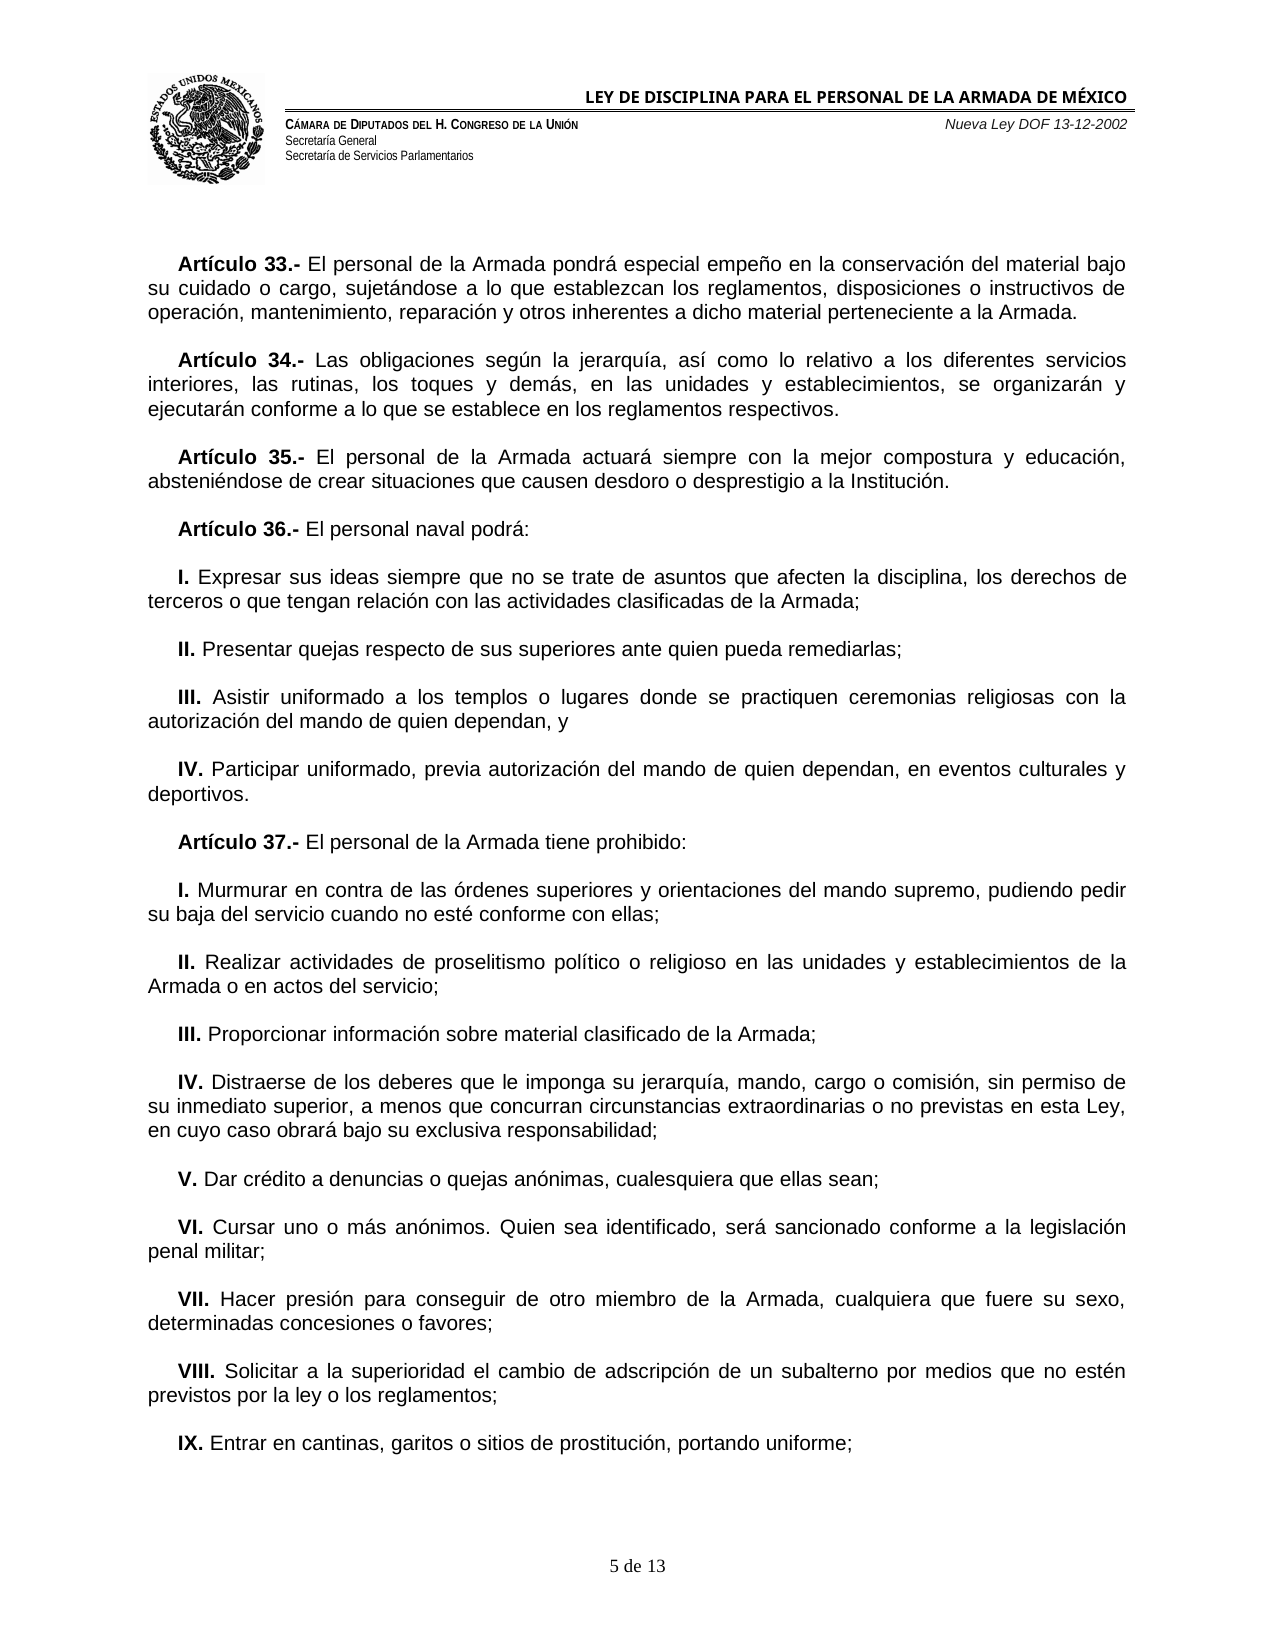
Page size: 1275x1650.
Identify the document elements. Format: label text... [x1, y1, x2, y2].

text Artículo 35.- El personal de la Armada actuará siempre con la mejor compostura y educación, absteniéndose de crear situaciones que causen desdoro o desprestigio a la Institución. [148, 444, 1127, 493]
text V. Dar crédito a denuncias o quejas anónimas, cualesquiera que ellas sean; [148, 1166, 1127, 1191]
text Artículo 33.- El personal de la Armada pondrá especial empeño en la conservación del material bajo su cuidado o cargo, sujetándose a lo que establezcan los reglamentos, disposiciones o instructivos de operación, mantenimiento, reparación y otros inherentes a dicho material perteneciente a la Armada. [148, 252, 1127, 324]
text Artículo 34.- Las obligaciones según la jerarquía, así como lo relativo a los diferentes servicios interiores, las rutinas, los toques y demás, en las unidades y establecimientos, se organizarán y ejecutarán conforme a lo que se establece en los reglamentos respectivos. [148, 348, 1127, 421]
text I. Expresar sus ideas siempre que no se trate de asuntos que afecten la disciplina, los derechos de terceros o que tengan relación con las actividades clasificadas de la Armada; [148, 565, 1127, 613]
text VIII. Solicitar a la superioridad el cambio de adscripción de un subalterno por medios que no estén previstos por la ley o los reglamentos; [148, 1359, 1127, 1407]
text VI. Cursar uno o más anónimos. Quien sea identificado, será sancionado conforme a la legislación penal militar; [148, 1214, 1127, 1263]
text II. Realizar actividades de proselitismo político o religioso en las unidades y establecimientos de la Armada o en actos del servicio; [148, 950, 1127, 998]
text IX. Entrar en cantinas, garitos o sitios de prostitución, portando uniforme; [148, 1431, 1127, 1455]
text Artículo 36.- El personal naval podrá: [148, 517, 1127, 541]
text III. Asistir uniformado a los templos o lugares donde se practiquen ceremonias religiosas con la autorización del mando de quien dependan, y [148, 685, 1127, 733]
text II. Presentar quejas respecto de sus superiores ante quien pueda remediarlas; [148, 637, 1127, 661]
text IV. Participar uniformado, previa autorización del mando de quien dependan, en eventos culturales y deportivos. [148, 757, 1127, 806]
text VII. Hacer presión para conseguir de otro miembro de la Armada, cualquiera que fuere su sexo, determinadas concesiones o favores; [148, 1287, 1127, 1335]
text Artículo 37.- El personal de la Armada tiene prohibido: [148, 829, 1127, 854]
text I. Murmurar en contra de las órdenes superiores y orientaciones del mando supremo, pudiendo pedir su baja del servicio cuando no esté conforme con ellas; [148, 878, 1127, 926]
text IV. Distraerse de los deberes que le imponga su jerarquía, mando, cargo o comisión, sin permiso de su inmediato superior, a menos que concurran circunstancias extraordinarias o no previstas en esta Ley, en cuyo caso obrará bajo su exclusiva responsabilidad; [148, 1070, 1127, 1142]
text III. Proporcionar información sobre material clasificado de la Armada; [148, 1022, 1127, 1046]
